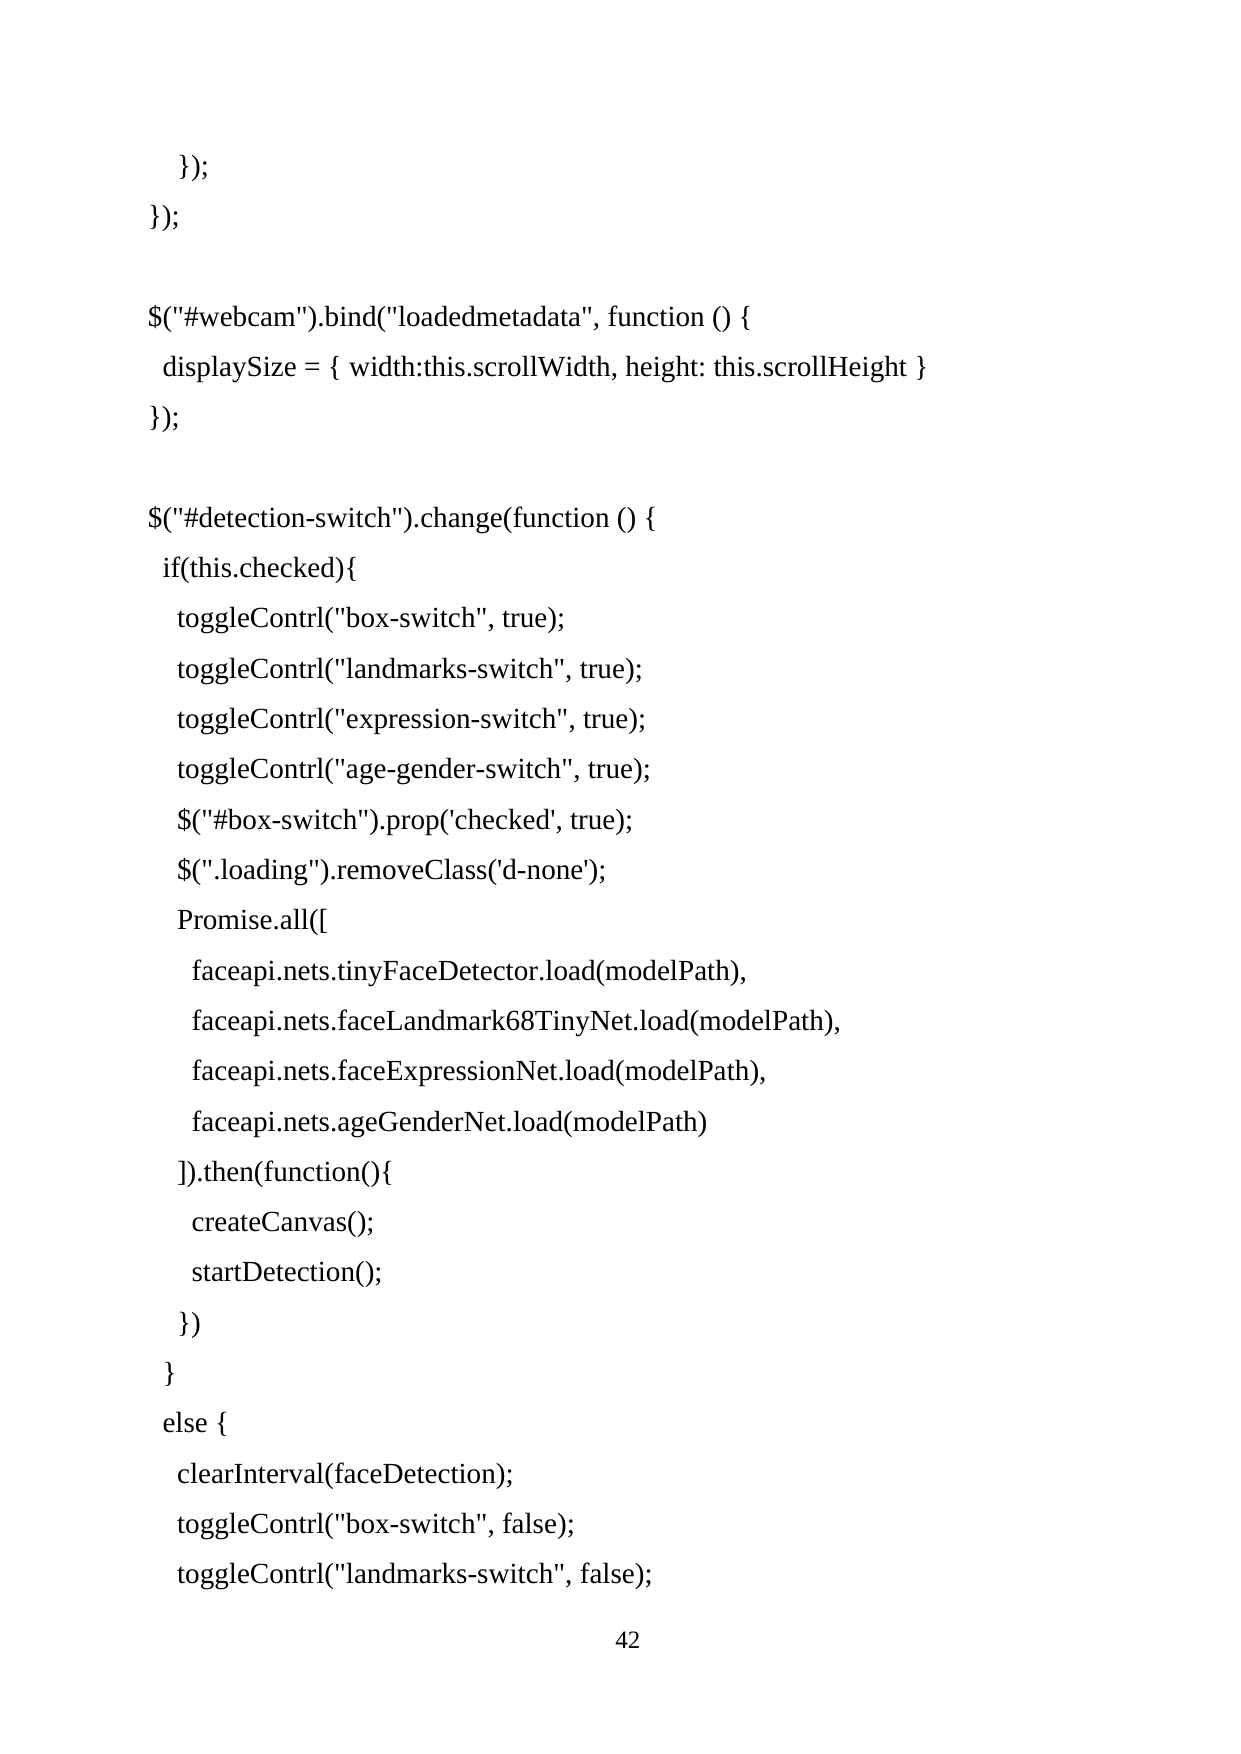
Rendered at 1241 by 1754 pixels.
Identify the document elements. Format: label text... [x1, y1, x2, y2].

text $("#box-switch").prop('checked', true); [148, 802, 1107, 835]
text if(this.checked){ [148, 550, 1107, 584]
text toggleContrl("landmarks-switch", true); [148, 651, 1107, 684]
text clearInterval(faceDetection); [148, 1456, 1107, 1489]
text else { [148, 1406, 1107, 1439]
text }) [148, 1305, 1107, 1338]
text $("#webcam").bind("loadedmetadata", function () { [148, 299, 1107, 332]
text toggleContrl("age-gender-switch", true); [148, 751, 1107, 785]
text toggleContrl("landmarks-switch", false); [148, 1556, 1107, 1590]
text faceapi.nets.faceExpressionNet.load(modelPath), [148, 1053, 1107, 1087]
text toggleContrl("expression-switch", true); [148, 701, 1107, 735]
text }); [148, 148, 1107, 181]
text toggleContrl("box-switch", true); [148, 601, 1107, 634]
text createCanvas(); [148, 1204, 1107, 1238]
text Promise.all([ [148, 902, 1107, 936]
text displaySize = { width:this.scrollWidth, height: this.scrollHeight } [148, 349, 1107, 382]
text faceapi.nets.tinyFaceDetector.load(modelPath), [148, 953, 1107, 986]
text }); [148, 198, 1107, 232]
text $(".loading").removeClass('d-none'); [148, 852, 1107, 886]
text ]).then(function(){ [148, 1154, 1107, 1187]
text faceapi.nets.ageGenderNet.load(modelPath) [148, 1104, 1107, 1137]
text } [148, 1355, 1107, 1389]
text startDetection(); [148, 1254, 1107, 1288]
text }); [148, 399, 1107, 433]
text faceapi.nets.faceLandmark68TinyNet.load(modelPath), [148, 1003, 1107, 1037]
text $("#detection-switch").change(function () { [148, 500, 1107, 533]
text toggleContrl("box-switch", false); [148, 1506, 1107, 1540]
